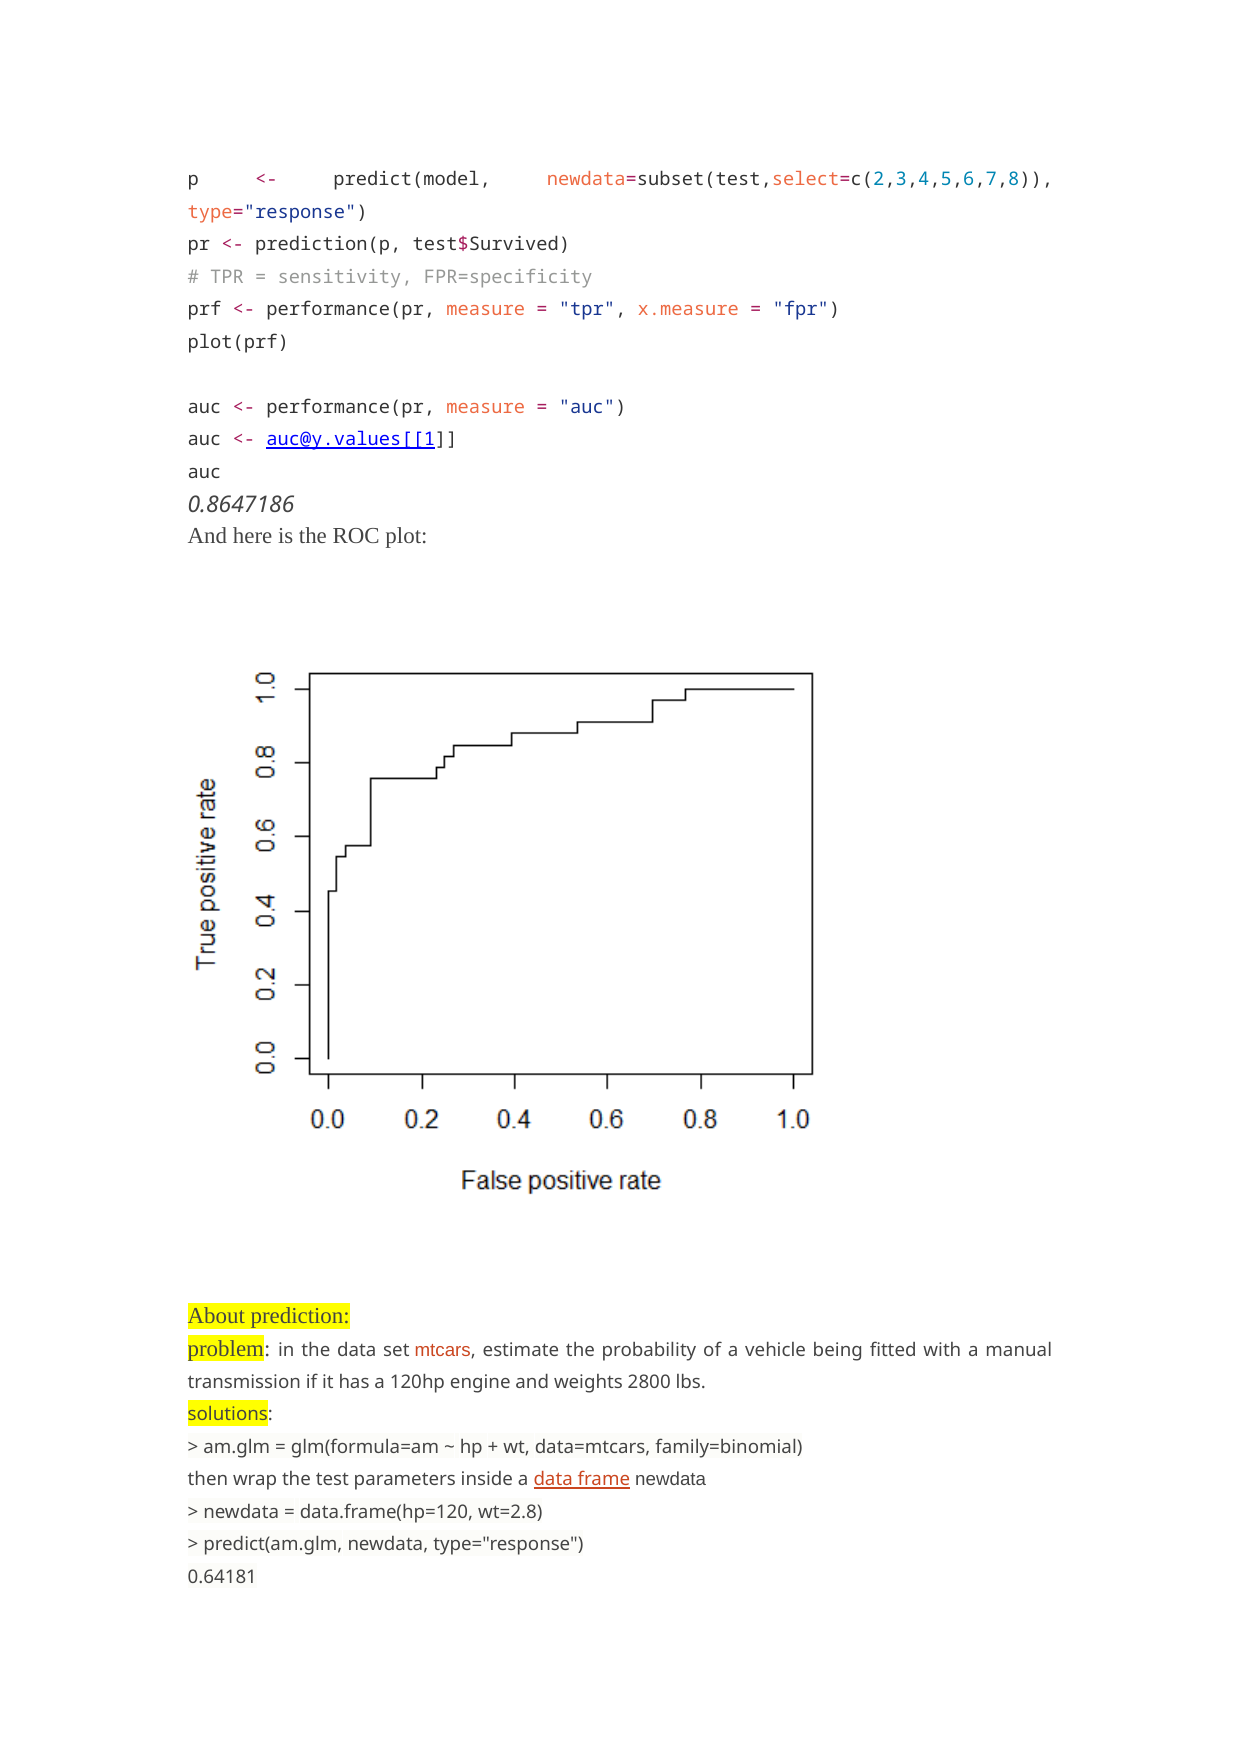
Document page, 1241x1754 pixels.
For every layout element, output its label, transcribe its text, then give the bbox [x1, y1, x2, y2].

text plot(prf) [187, 324, 1053, 357]
text 0.8647186 [187, 487, 1053, 519]
text About prediction: [187, 1299, 1053, 1332]
text pr <- prediction(p, test$Survived) [187, 227, 1053, 259]
text solutions: [187, 1397, 1053, 1429]
text problem: in the data set mtcars, estimate the probability of a vehicle being fitted with a manual transmission if it has a 120hp engine and weights 2800 lbs. [187, 1332, 1053, 1397]
text p <- predict(model, newdata=subset(test,select=c(2,3,4,5,6,7,8)), type="response") [187, 162, 1053, 227]
text > am.glm = glm(formula=am ~ hp + wt, data=mtcars, family=binomial) [187, 1429, 1053, 1462]
picture [187, 552, 876, 1227]
text 0.64181 [187, 1559, 1053, 1592]
text > newdata = data.frame(hp=120, wt=2.8) [187, 1494, 1053, 1527]
text auc [187, 454, 1053, 487]
text # TPR = sensitivity, FPR=specificity [187, 259, 1053, 292]
text auc <- performance(pr, measure = "auc") [187, 389, 1053, 422]
text then wrap the test parameters inside a data frame newdata [187, 1462, 1053, 1494]
text auc <- auc@y.values[[1]] [187, 422, 1053, 454]
text prf <- performance(pr, measure = "tpr", x.measure = "fpr") [187, 292, 1053, 324]
text > predict(am.glm, newdata, type="response") [187, 1527, 1053, 1559]
